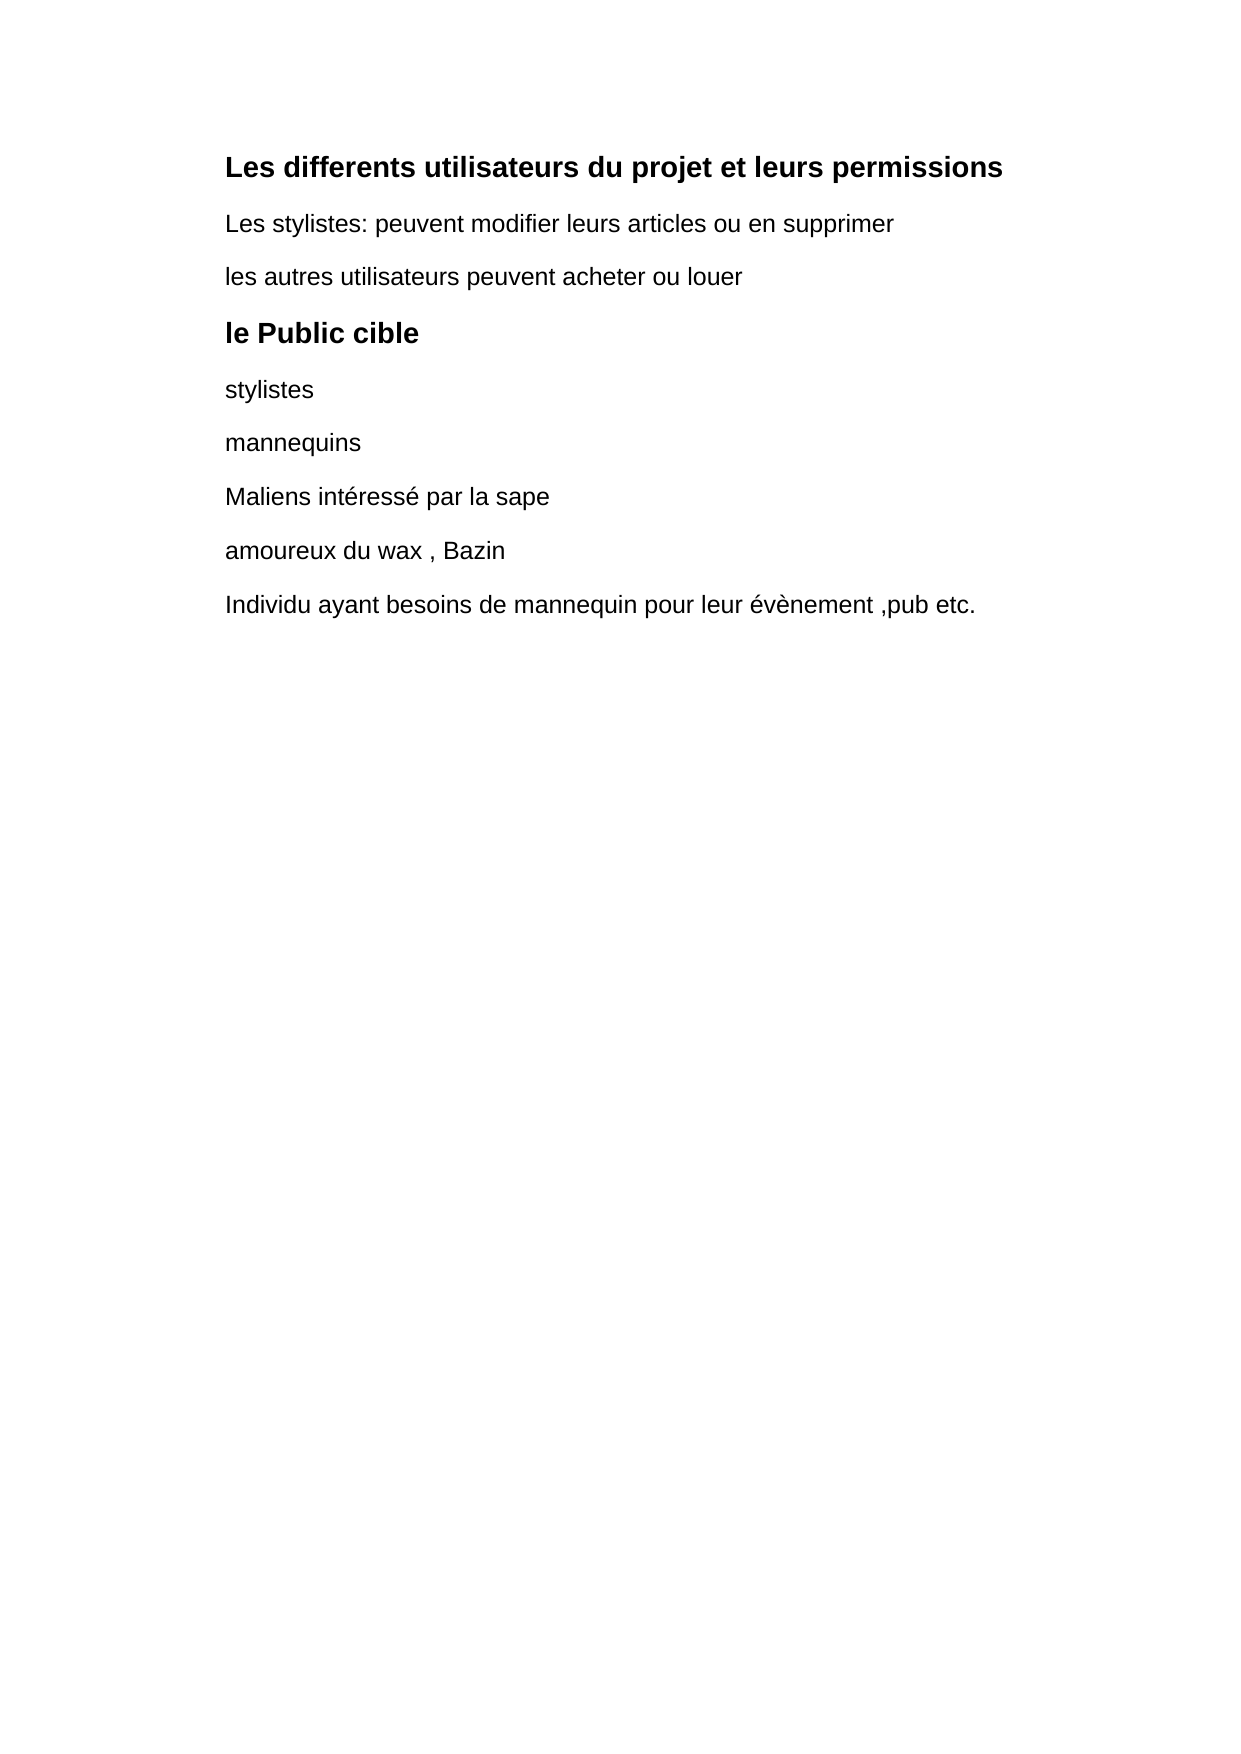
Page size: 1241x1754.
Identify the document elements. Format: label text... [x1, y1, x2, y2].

text les autres utilisateurs peuvent acheter ou louer [225, 262, 1090, 291]
text stylistes [225, 374, 1090, 403]
text le Public cible [150, 316, 1090, 349]
text Les stylistes: peuvent modifier leurs articles ou en supprimer [225, 208, 1090, 237]
text Les differents utilisateurs du projet et leurs permissions [150, 150, 1090, 183]
text mannequins [225, 428, 1090, 457]
text Individu ayant besoins de mannequin pour leur évènement ,pub etc. [225, 589, 1090, 618]
text amoureux du wax , Bazin [225, 536, 1090, 564]
text Maliens intéressé par la sape [225, 482, 1090, 511]
